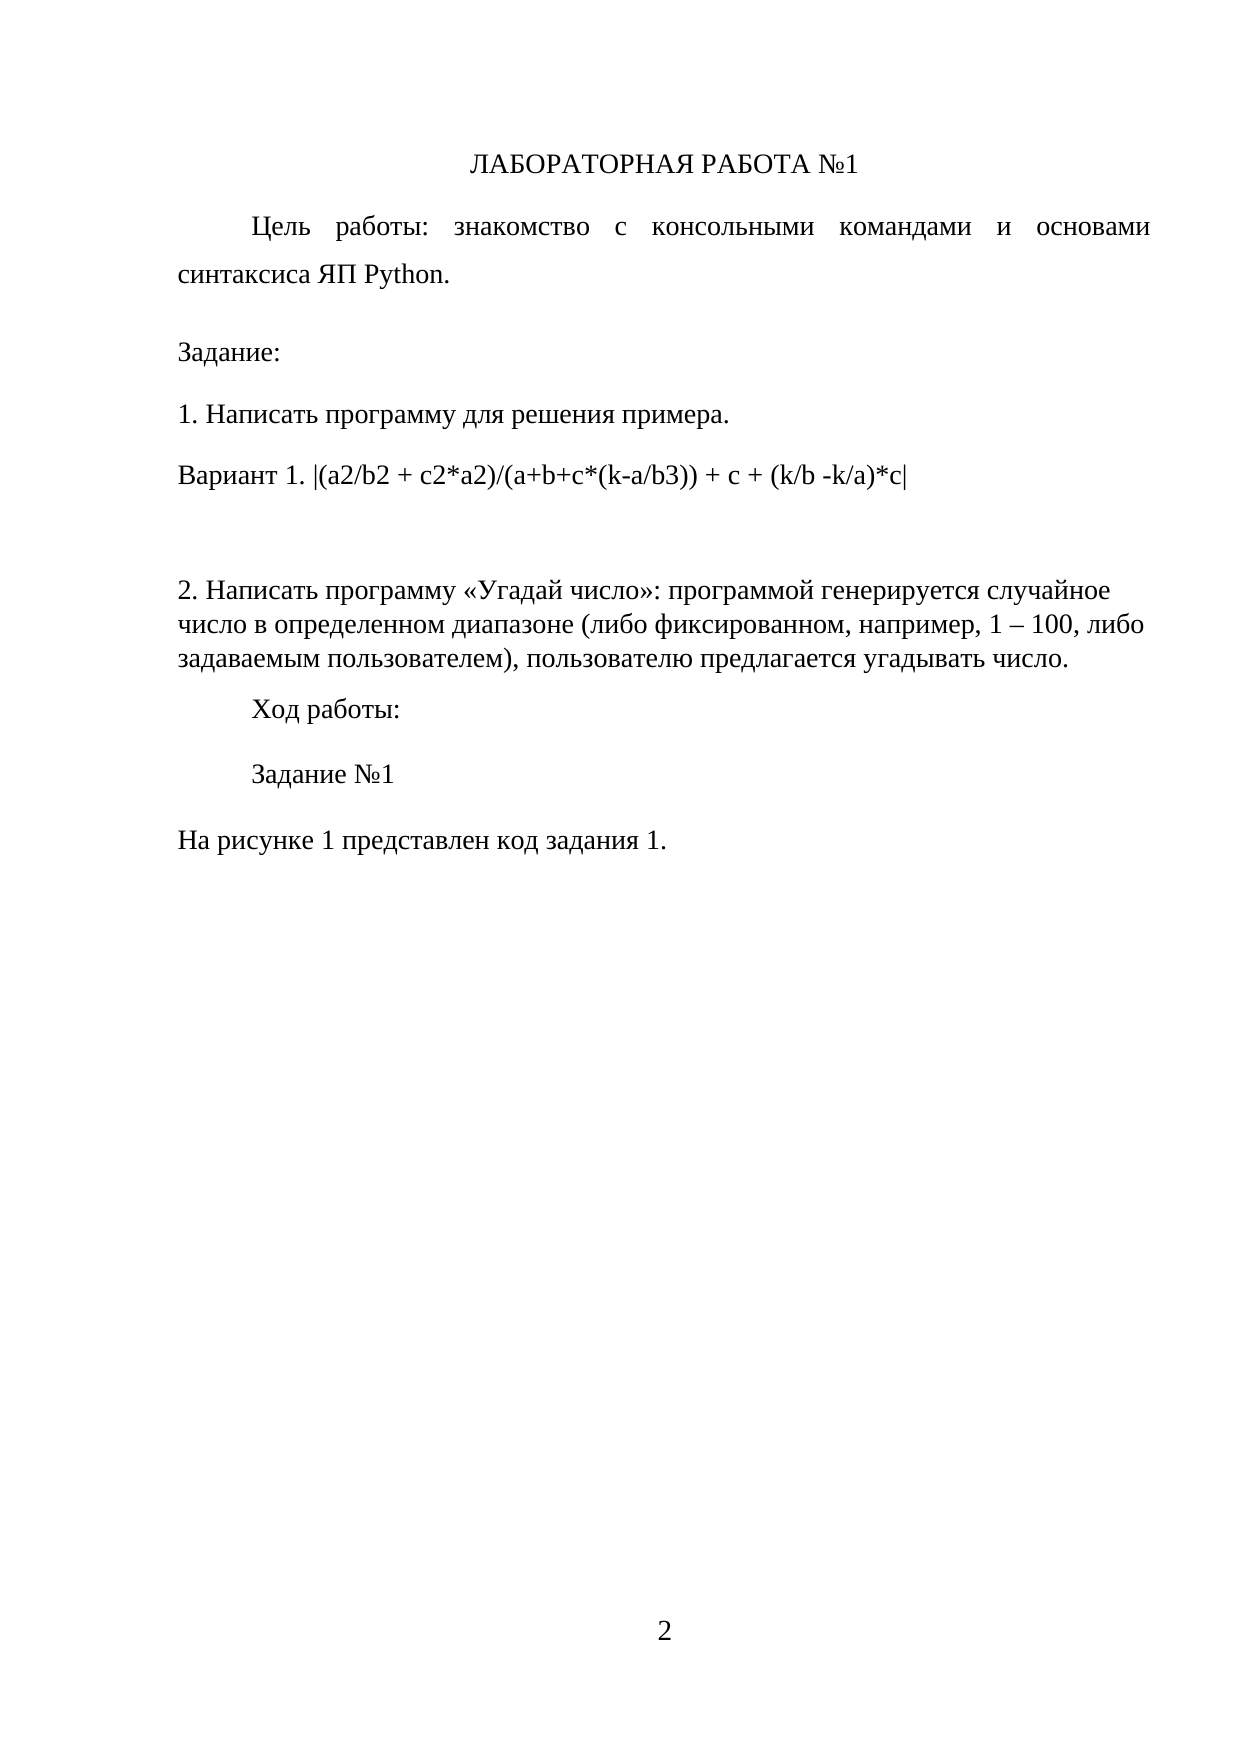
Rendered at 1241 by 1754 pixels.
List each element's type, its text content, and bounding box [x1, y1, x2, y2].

text Задание №1 [177, 757, 1152, 790]
text Ход работы: [177, 692, 1152, 725]
text 1. Написать программу для решения примера. [177, 397, 1152, 429]
text Задание: [177, 335, 1152, 367]
text ЛАБОРАТОРНАЯ РАБОТА №1 [177, 147, 1152, 180]
text Вариант 1. |(a2/b2 + c2*a2)/(a+b+c*(k-a/b3)) + c + (k/b -k/a)*c| [177, 458, 1152, 491]
text 2. Написать программу «Угадай число»: программой генерируется случайное число в определенном диапазоне (либо фиксированном, например, 1 – 100, либо задаваемым пользователем), пользователю предлагается угадывать число. [177, 573, 1152, 674]
text На рисунке 1 представлен код задания 1. [177, 823, 1152, 855]
text Цель работы: знакомство с консольными командами и основами синтаксиса ЯП Python. [177, 209, 1152, 290]
